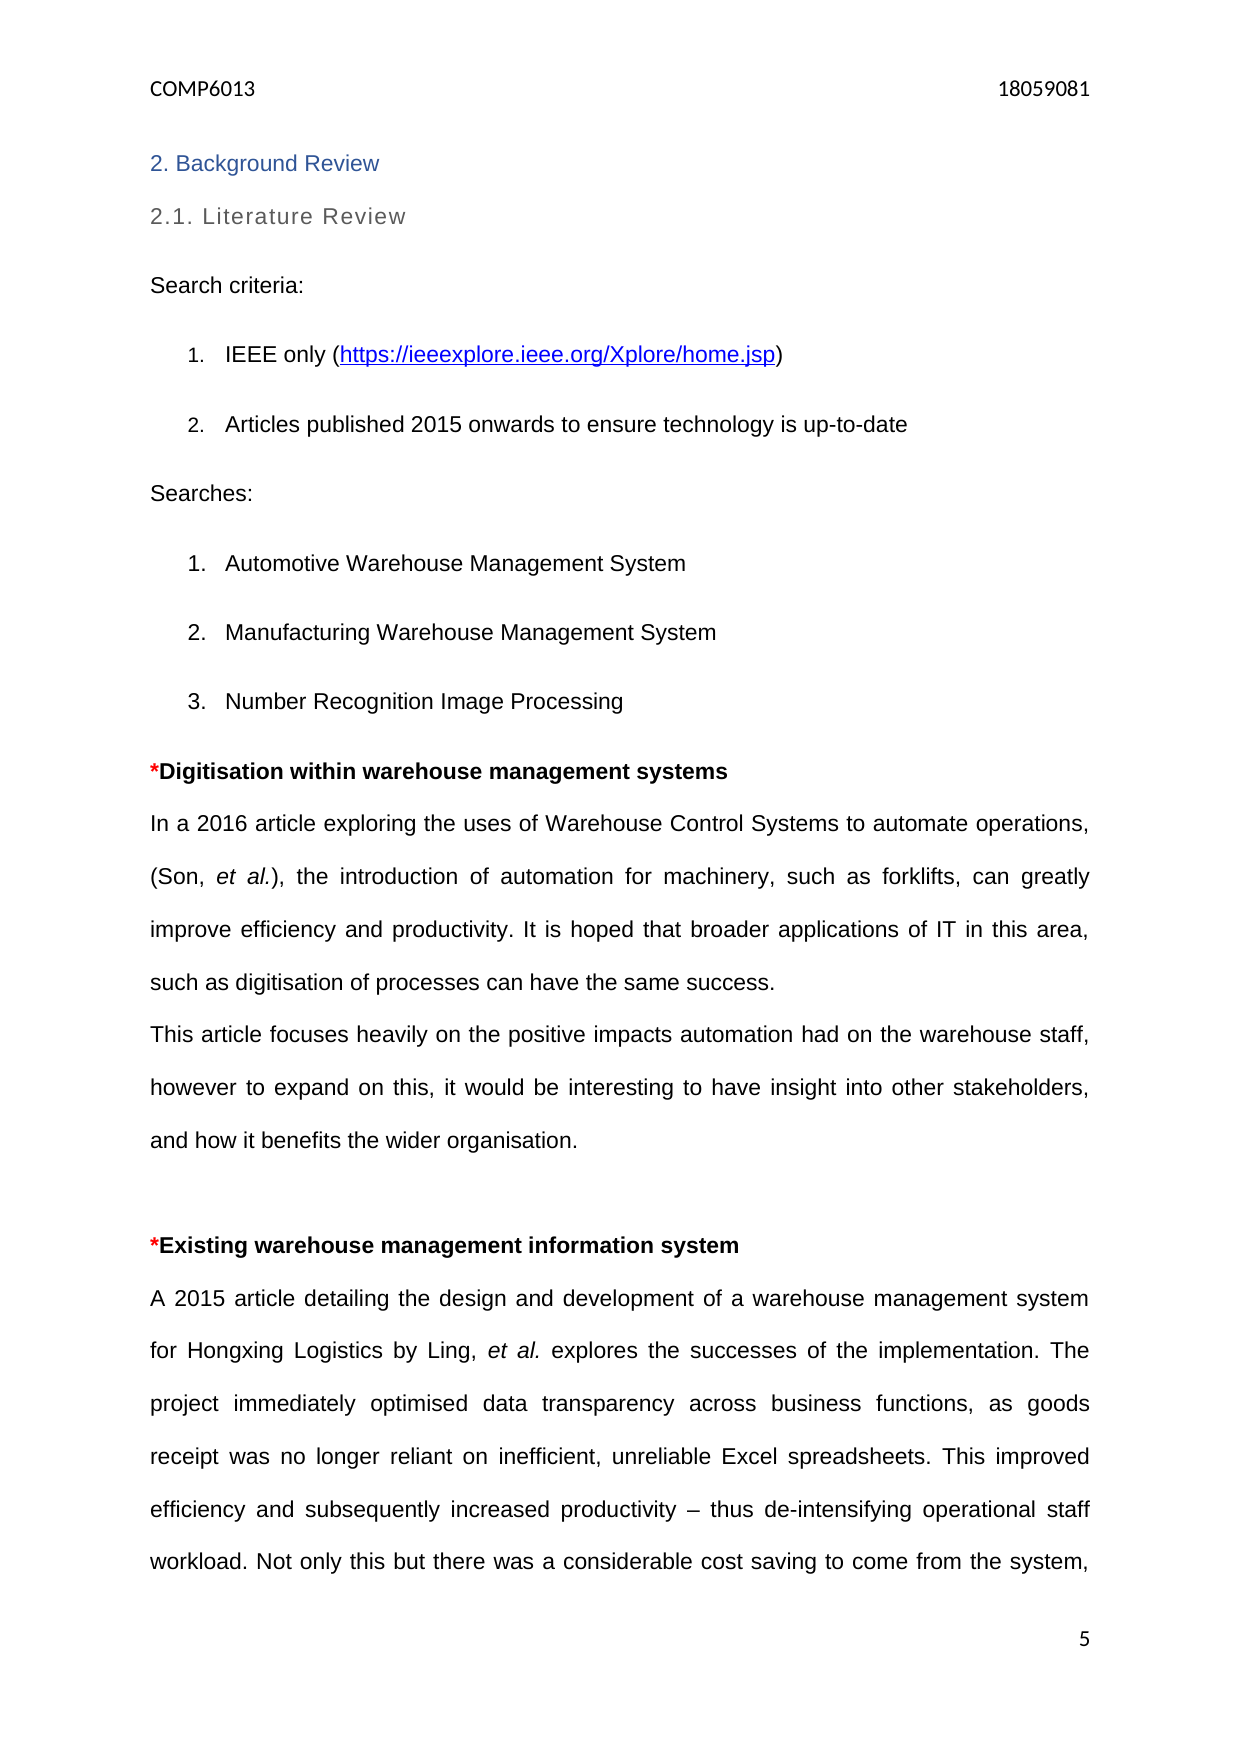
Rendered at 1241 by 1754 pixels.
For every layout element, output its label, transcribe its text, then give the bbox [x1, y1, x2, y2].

text *Digitisation within warehouse management systems [150, 758, 1090, 784]
subtitle 2. Background Review [150, 150, 1090, 176]
text Search criteria: [150, 272, 1090, 298]
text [150, 1285, 1090, 1575]
text Searches: [150, 480, 1090, 507]
text In a 2016 article exploring the uses of Warehouse Control Systems to automate operations, (Son, et al.), the introduction of automation for machinery, such as forklifts, can greatly improve efficiency and productivity. It is hoped that broader applications of IT in this area, such as digitisation of processes can have the same success. [150, 810, 1090, 995]
subtitle 2.1. Literature Review [150, 203, 1090, 229]
list Automotive Warehouse Management System [187, 549, 1090, 576]
text *Existing warehouse management information system [150, 1232, 1090, 1258]
text This article focuses heavily on the positive impacts automation had on the warehouse staff, however to expand on this, it would be interesting to have insight into other stakeholders, and how it benefits the wider organisation. [150, 1021, 1090, 1153]
list Manufacturing Warehouse Management System [187, 619, 1090, 645]
list Number Recognition Image Processing [187, 688, 1090, 715]
list IEEE only (https://ieeexplore.ieee.org/Xplore/home.jsp) [187, 341, 1090, 368]
list Articles published 2015 onwards to ensure technology is up-to-date [187, 411, 1090, 437]
